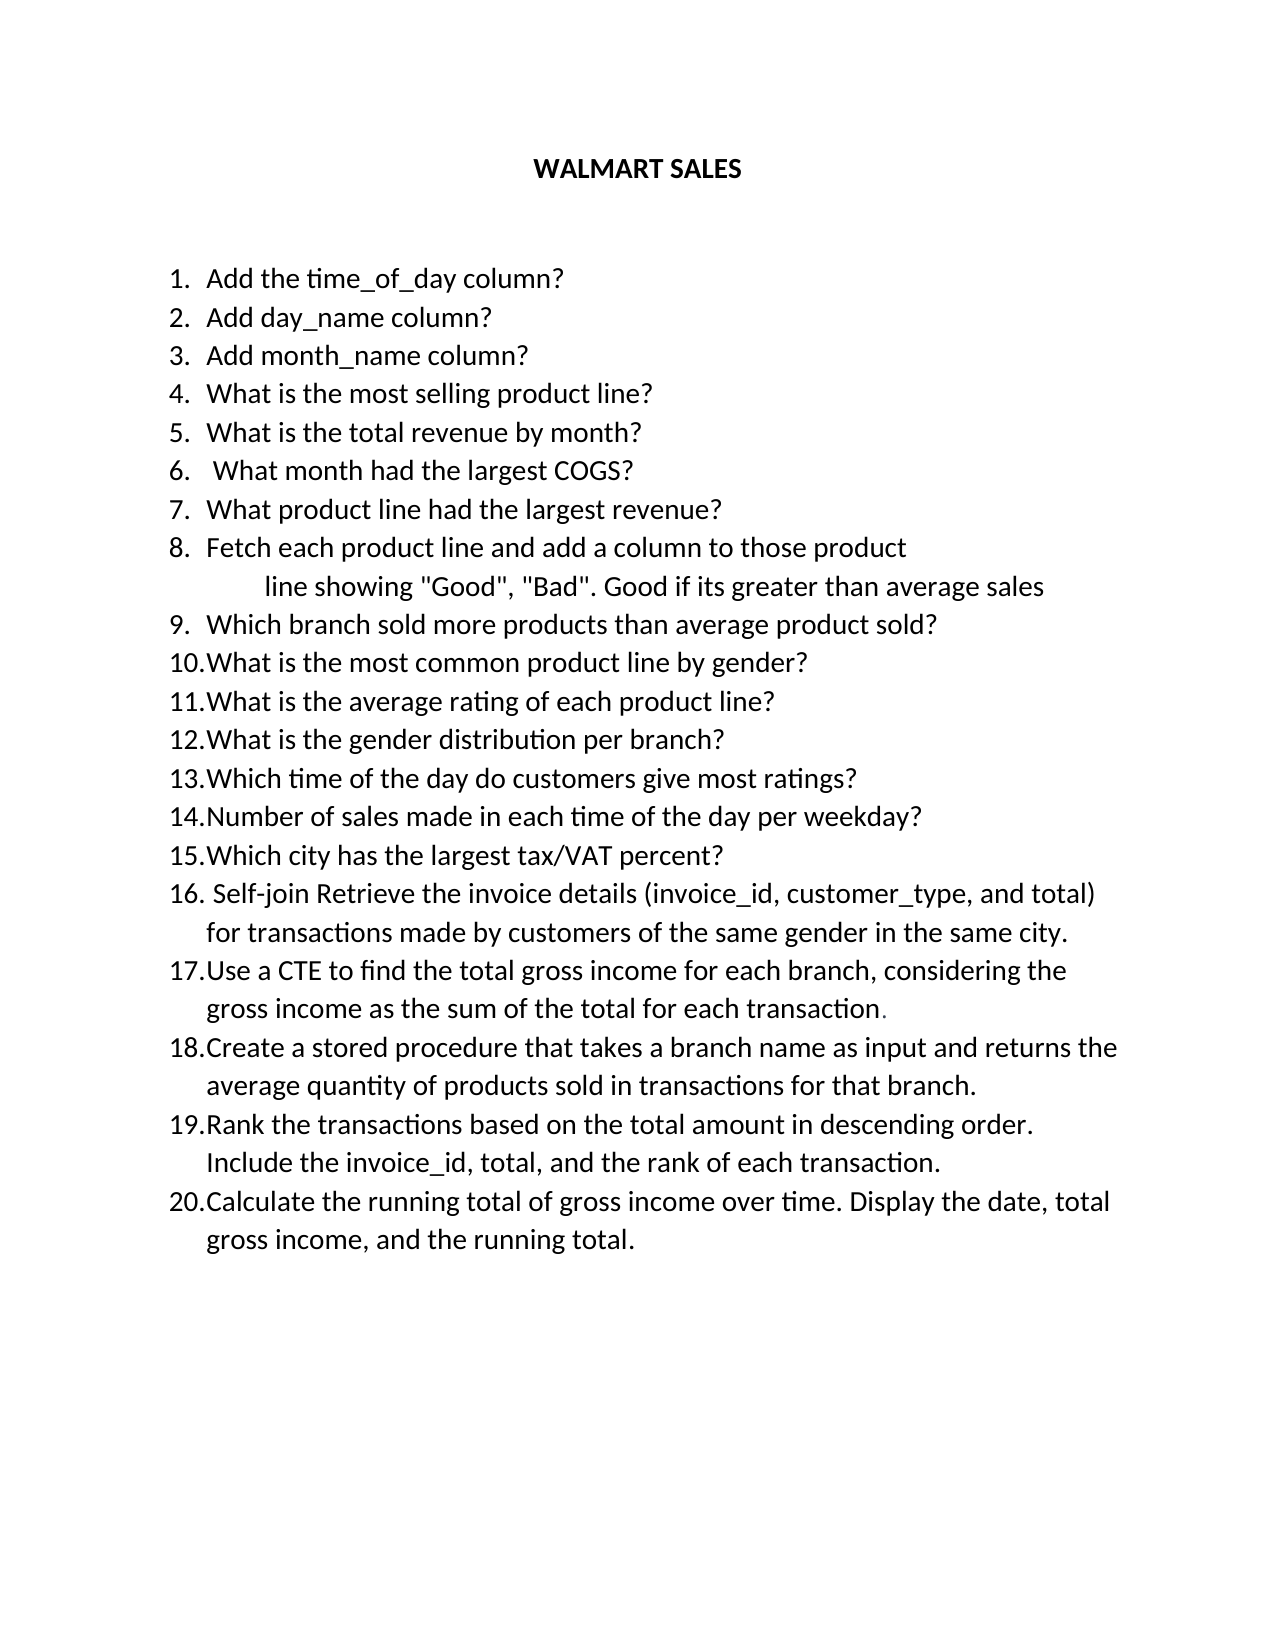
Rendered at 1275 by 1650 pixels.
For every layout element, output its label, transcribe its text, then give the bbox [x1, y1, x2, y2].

list Which time of the day do customers give most ratings? [169, 760, 1125, 796]
list Create a stored procedure that takes a branch name as input and returns the average quantity of products sold in transactions for that branch. [169, 1029, 1125, 1103]
list Fetch each product line and add a column to those product [169, 529, 1125, 565]
list Which city has the largest tax/VAT percent? [169, 837, 1125, 872]
text WALMART SALES [150, 150, 1125, 186]
list Number of sales made in each time of the day per weekday? [169, 798, 1125, 834]
list Self-join Retrieve the invoice details (invoice_id, customer_type, and total) for transactions made by customers of the same gender in the same city. [169, 875, 1125, 949]
list Add month_name column? [169, 337, 1125, 373]
list What is the gender distribution per branch? [169, 721, 1125, 757]
list Add day_name column? [169, 299, 1125, 334]
list line showing "Good", "Bad". Good if its greater than average sales [225, 568, 1125, 603]
list Rank the transactions based on the total amount in descending order. Include the invoice_id, total, and the rank of each transaction. [169, 1106, 1125, 1180]
list What is the most common product line by gender? [169, 644, 1125, 680]
list Which branch sold more products than average product sold? [169, 606, 1125, 642]
list Add the time_of_day column? [169, 260, 1125, 296]
list What is the average rating of each product line? [169, 683, 1125, 719]
list Use a CTE to find the total gross income for each branch, considering the gross income as the sum of the total for each transaction. [169, 952, 1125, 1026]
list What is the total revenue by month? [169, 414, 1125, 449]
list What month had the largest COGS? [169, 452, 1125, 488]
list What product line had the largest revenue? [169, 491, 1125, 526]
list What is the most selling product line? [169, 376, 1125, 411]
list Calculate the running total of gross income over time. Display the date, total gross income, and the running total. [169, 1183, 1125, 1257]
